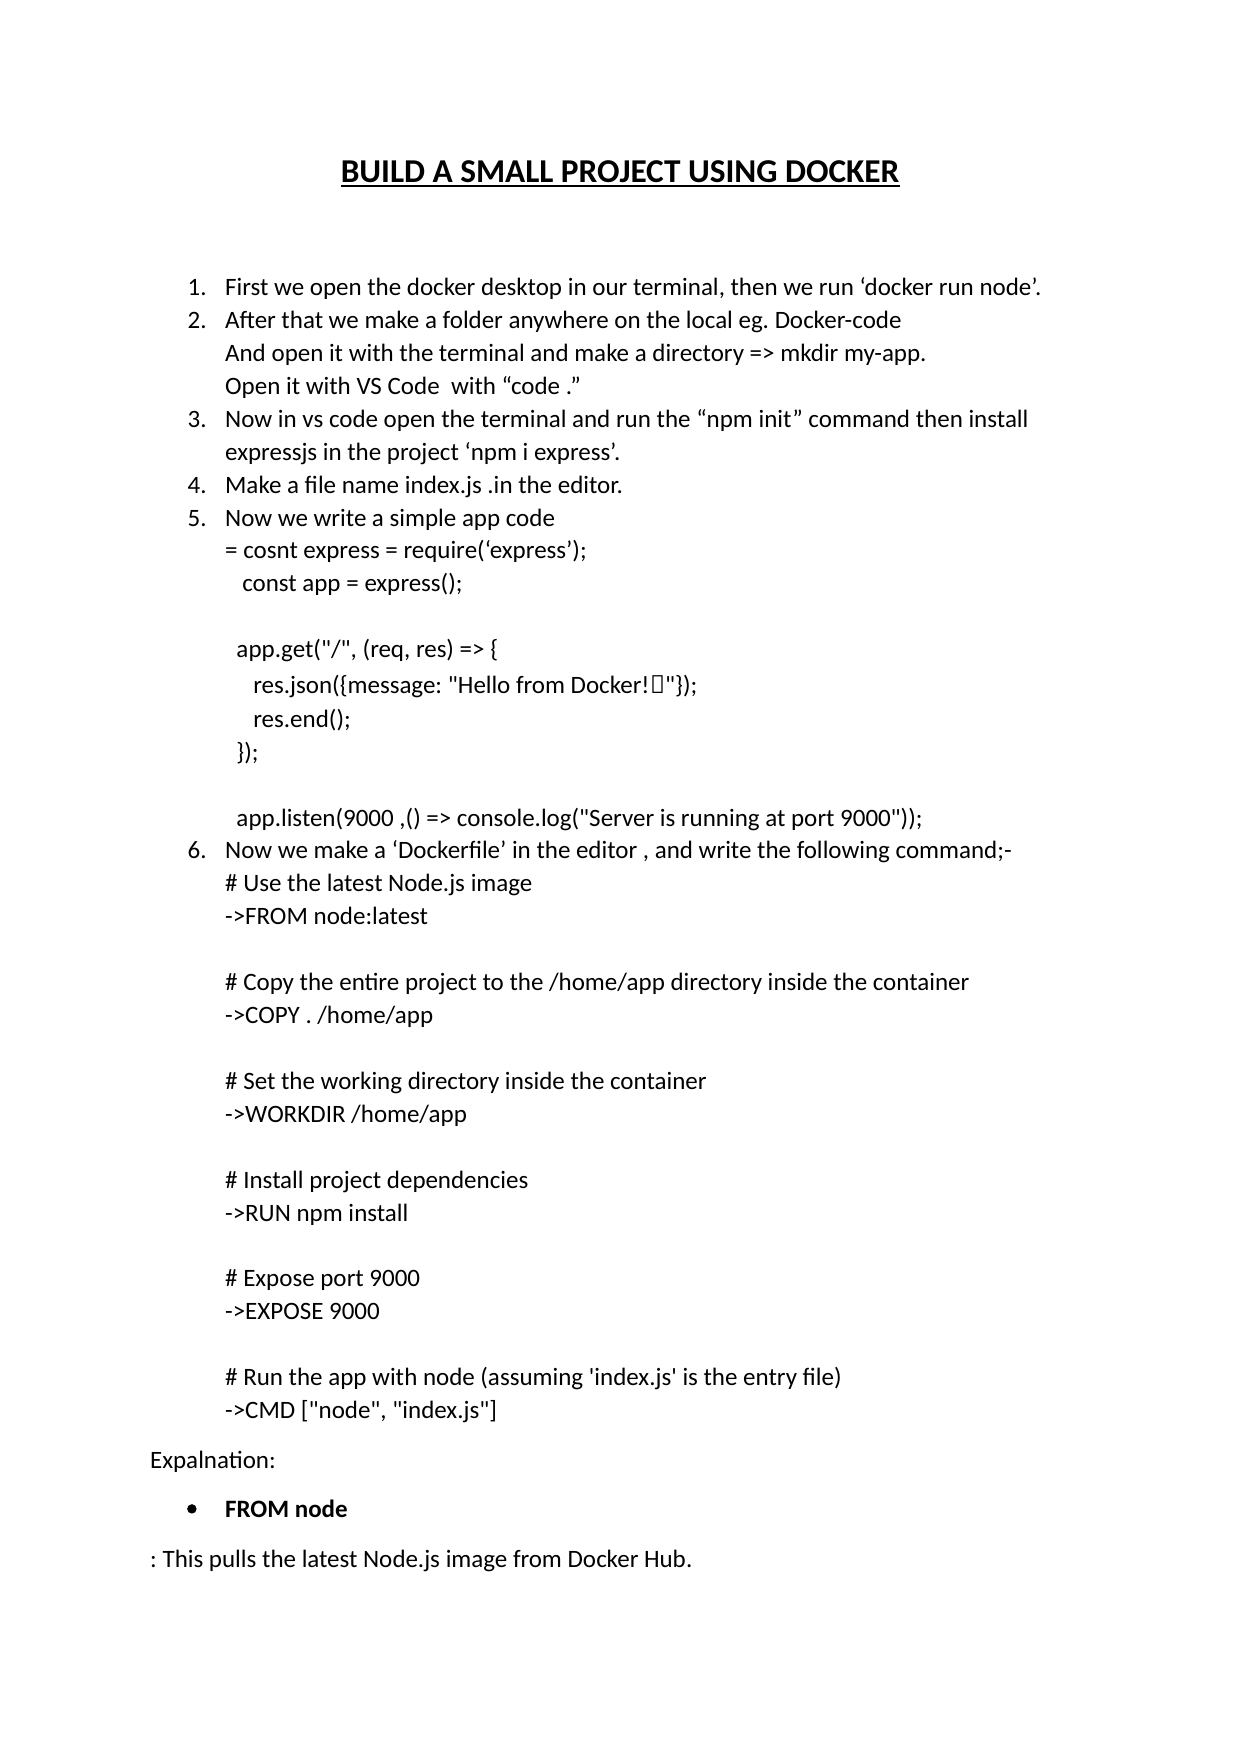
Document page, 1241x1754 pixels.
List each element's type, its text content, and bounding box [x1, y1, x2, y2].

list res.end(); [225, 703, 1090, 733]
list And open it with the terminal and make a directory => mkdir my-app. [225, 337, 1090, 368]
list ->EXPOSE 9000 [225, 1296, 1090, 1326]
list }); [225, 736, 1090, 766]
list Now we write a simple app code [187, 502, 1090, 532]
list Now we make a ‘Dockerfile’ in the editor , and write the following command;- [187, 835, 1090, 865]
list # Set the working directory inside the container [225, 1065, 1090, 1096]
list First we open the docker desktop in our terminal, then we run ‘docker run node’. [187, 271, 1090, 302]
text Expalnation: [150, 1444, 1090, 1474]
list # Expose port 9000 [225, 1263, 1090, 1293]
list After that we make a folder anywhere on the local eg. Docker-code [187, 304, 1090, 335]
list Make a file name index.js .in the editor. [187, 469, 1090, 499]
text : This pulls the latest Node.js image from Docker Hub. [150, 1543, 1090, 1573]
list # Install project dependencies [225, 1164, 1090, 1194]
list app.listen(9000 ,() => console.log("Server is running at port 9000")); [225, 802, 1090, 832]
list ->CMD ["node", "index.js"] [225, 1394, 1090, 1425]
list = cosnt express = require(‘express’); [225, 534, 1090, 565]
list Now in vs code open the terminal and run the “npm init” command then install expressjs in the project ‘npm i express’. [187, 403, 1090, 466]
list ->FROM node:latest [225, 901, 1090, 931]
list app.get("/", (req, res) => { [225, 633, 1090, 664]
list Open it with VS Code with “code .” [225, 370, 1090, 401]
list ->WORKDIR /home/app [225, 1098, 1090, 1128]
list res.json({message: "Hello from Docker!🐋"}); [225, 666, 1090, 700]
text BUILD A SMALL PROJECT USING DOCKER [150, 150, 1090, 191]
list # Use the latest Node.js image [225, 868, 1090, 898]
list const app = express(); [225, 567, 1090, 598]
list # Copy the entire project to the /home/app directory inside the container [225, 966, 1090, 997]
list # Run the app with node (assuming 'index.js' is the entry file) [225, 1361, 1090, 1392]
list FROM node [187, 1493, 1090, 1524]
list ->COPY . /home/app [225, 999, 1090, 1030]
list ->RUN npm install [225, 1197, 1090, 1227]
